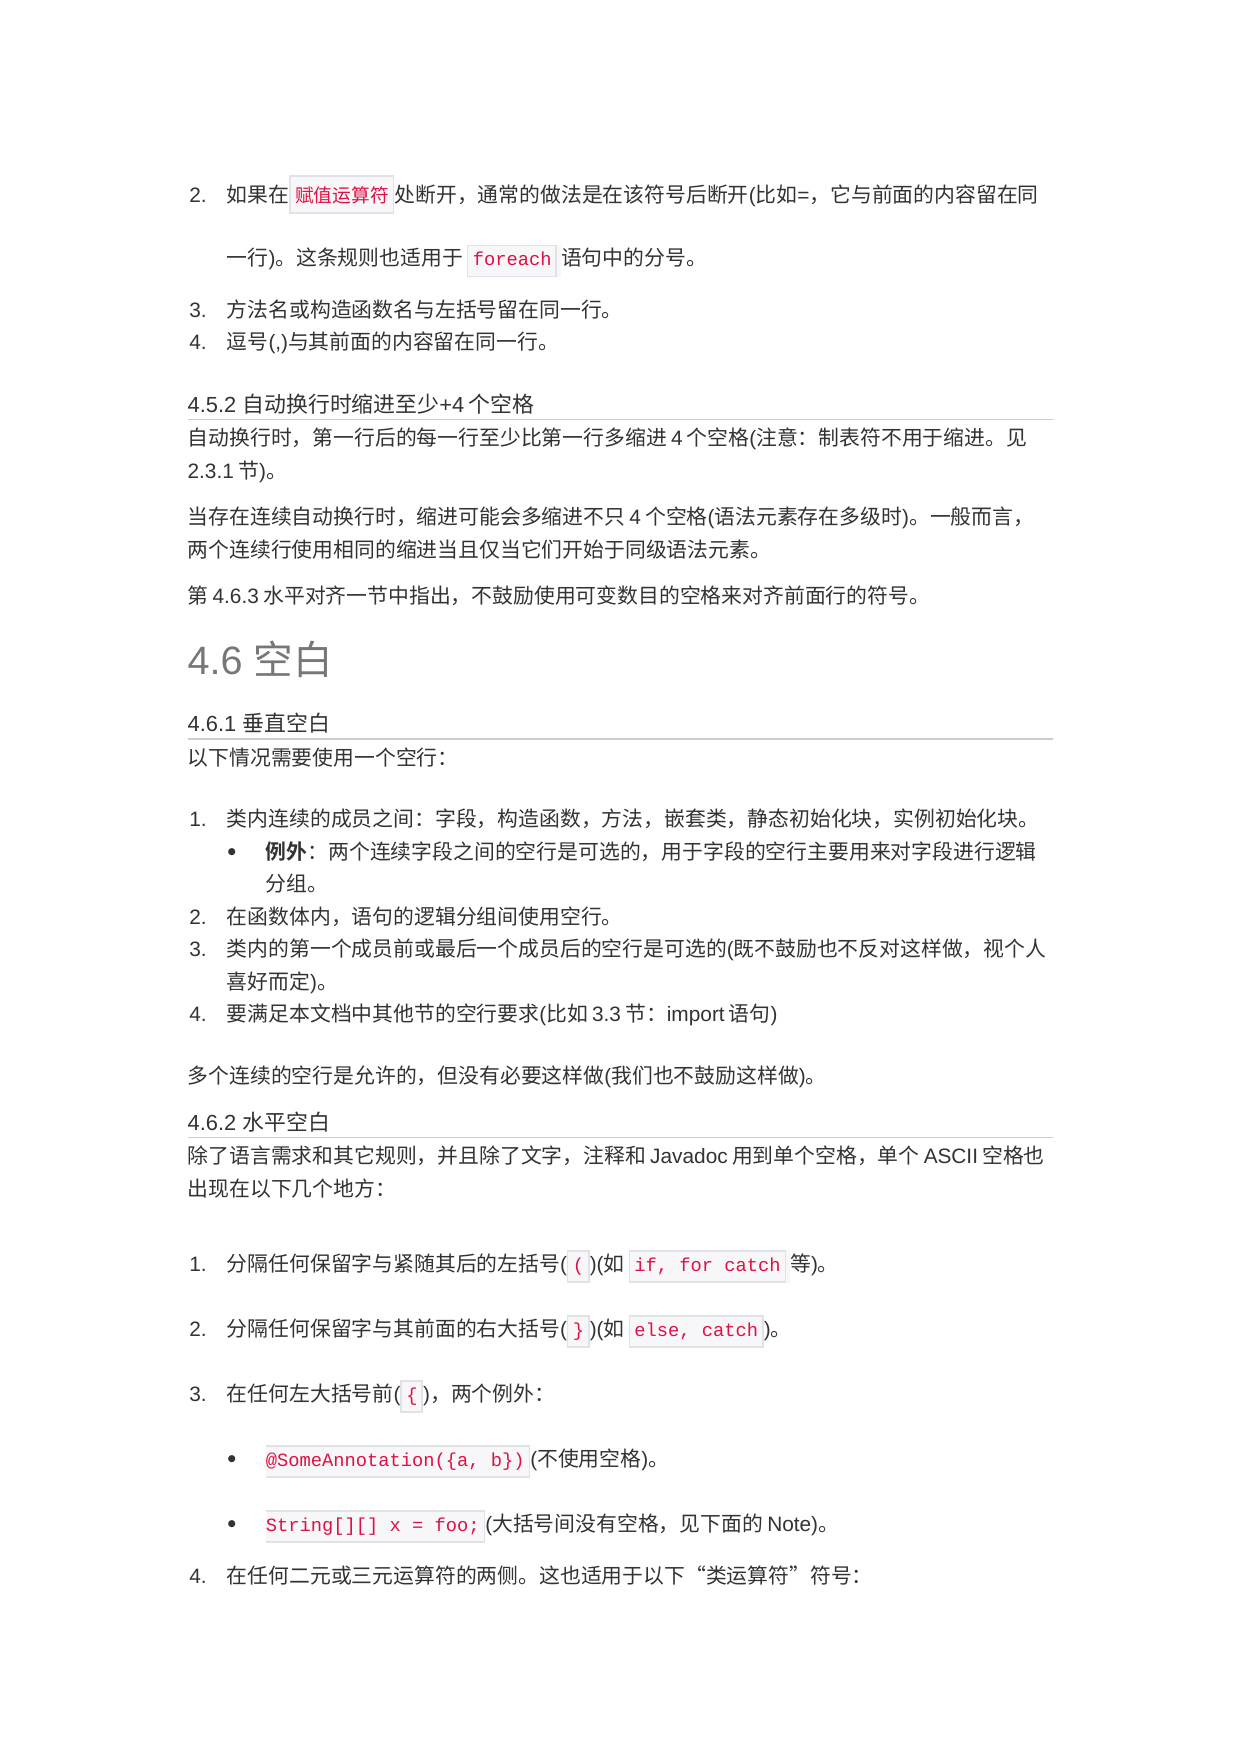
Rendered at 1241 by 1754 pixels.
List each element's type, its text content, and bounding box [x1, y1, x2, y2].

text 4.5.2 自动换行时缩进至少+4个空格 [187, 386, 1053, 420]
list String[][] x = foo;(大括号间没有空格，见下面的Note)。 [228, 1493, 1053, 1558]
text 自动换行时，第一行后的每一行至少比第一行多缩进4个空格(注意：制表符不用于缩进。见2.3.1节)。 [187, 420, 1053, 485]
list 在任何二元或三元运算符的两侧。这也适用于以下“类运算符”符号： [189, 1558, 1053, 1590]
list 如果在赋值运算符处断开，通常的做法是在该符号后断开(比如=，它与前面的内容留在同一行)。这条规则也适用于foreach语句中的分号。 [189, 162, 1053, 292]
text 第4.6.3水平对齐一节中指出，不鼓励使用可变数目的空格来对齐前面行的符号。 [187, 578, 1053, 611]
text 多个连续的空行是允许的，但没有必要这样做(我们也不鼓励这样做)。 [187, 1058, 1053, 1090]
list 在任何左大括号前({)，两个例外： [189, 1363, 1053, 1428]
list 方法名或构造函数名与左括号留在同一行。 [189, 292, 1053, 324]
list 逗号(,)与其前面的内容留在同一行。 [189, 324, 1053, 357]
text 除了语言需求和其它规则，并且除了文字，注释和Javadoc用到单个空格，单个ASCII空格也出现在以下几个地方： [187, 1138, 1053, 1203]
text 以下情况需要使用一个空行： [187, 739, 1053, 772]
list 在函数体内，语句的逻辑分组间使用空行。 [189, 899, 1053, 931]
list 要满足本文档中其他节的空行要求(比如3.3节：import语句) [189, 996, 1053, 1029]
list 类内的第一个成员前或最后一个成员后的空行是可选的(既不鼓励也不反对这样做，视个人喜好而定)。 [189, 931, 1053, 996]
text 当存在连续自动换行时，缩进可能会多缩进不只4个空格(语法元素存在多级时)。一般而言，两个连续行使用相同的缩进当且仅当它们开始于同级语法元素。 [187, 499, 1053, 564]
text 4.6.1 垂直空白 [187, 706, 1053, 739]
list @SomeAnnotation({a, b})(不使用空格)。 [228, 1428, 1053, 1493]
list 类内连续的成员之间：字段，构造函数，方法，嵌套类，静态初始化块，实例初始化块。 [189, 801, 1053, 834]
list 分隔任何保留字与紧随其后的左括号(()(如if, for catch等)。 [189, 1233, 1053, 1298]
text 4.6 空白 [187, 625, 1053, 690]
text 4.6.2 水平空白 [187, 1104, 1053, 1138]
list 例外：两个连续字段之间的空行是可选的，用于字段的空行主要用来对字段进行逻辑分组。 [228, 834, 1053, 899]
list 分隔任何保留字与其前面的右大括号(})(如else, catch)。 [189, 1298, 1053, 1363]
